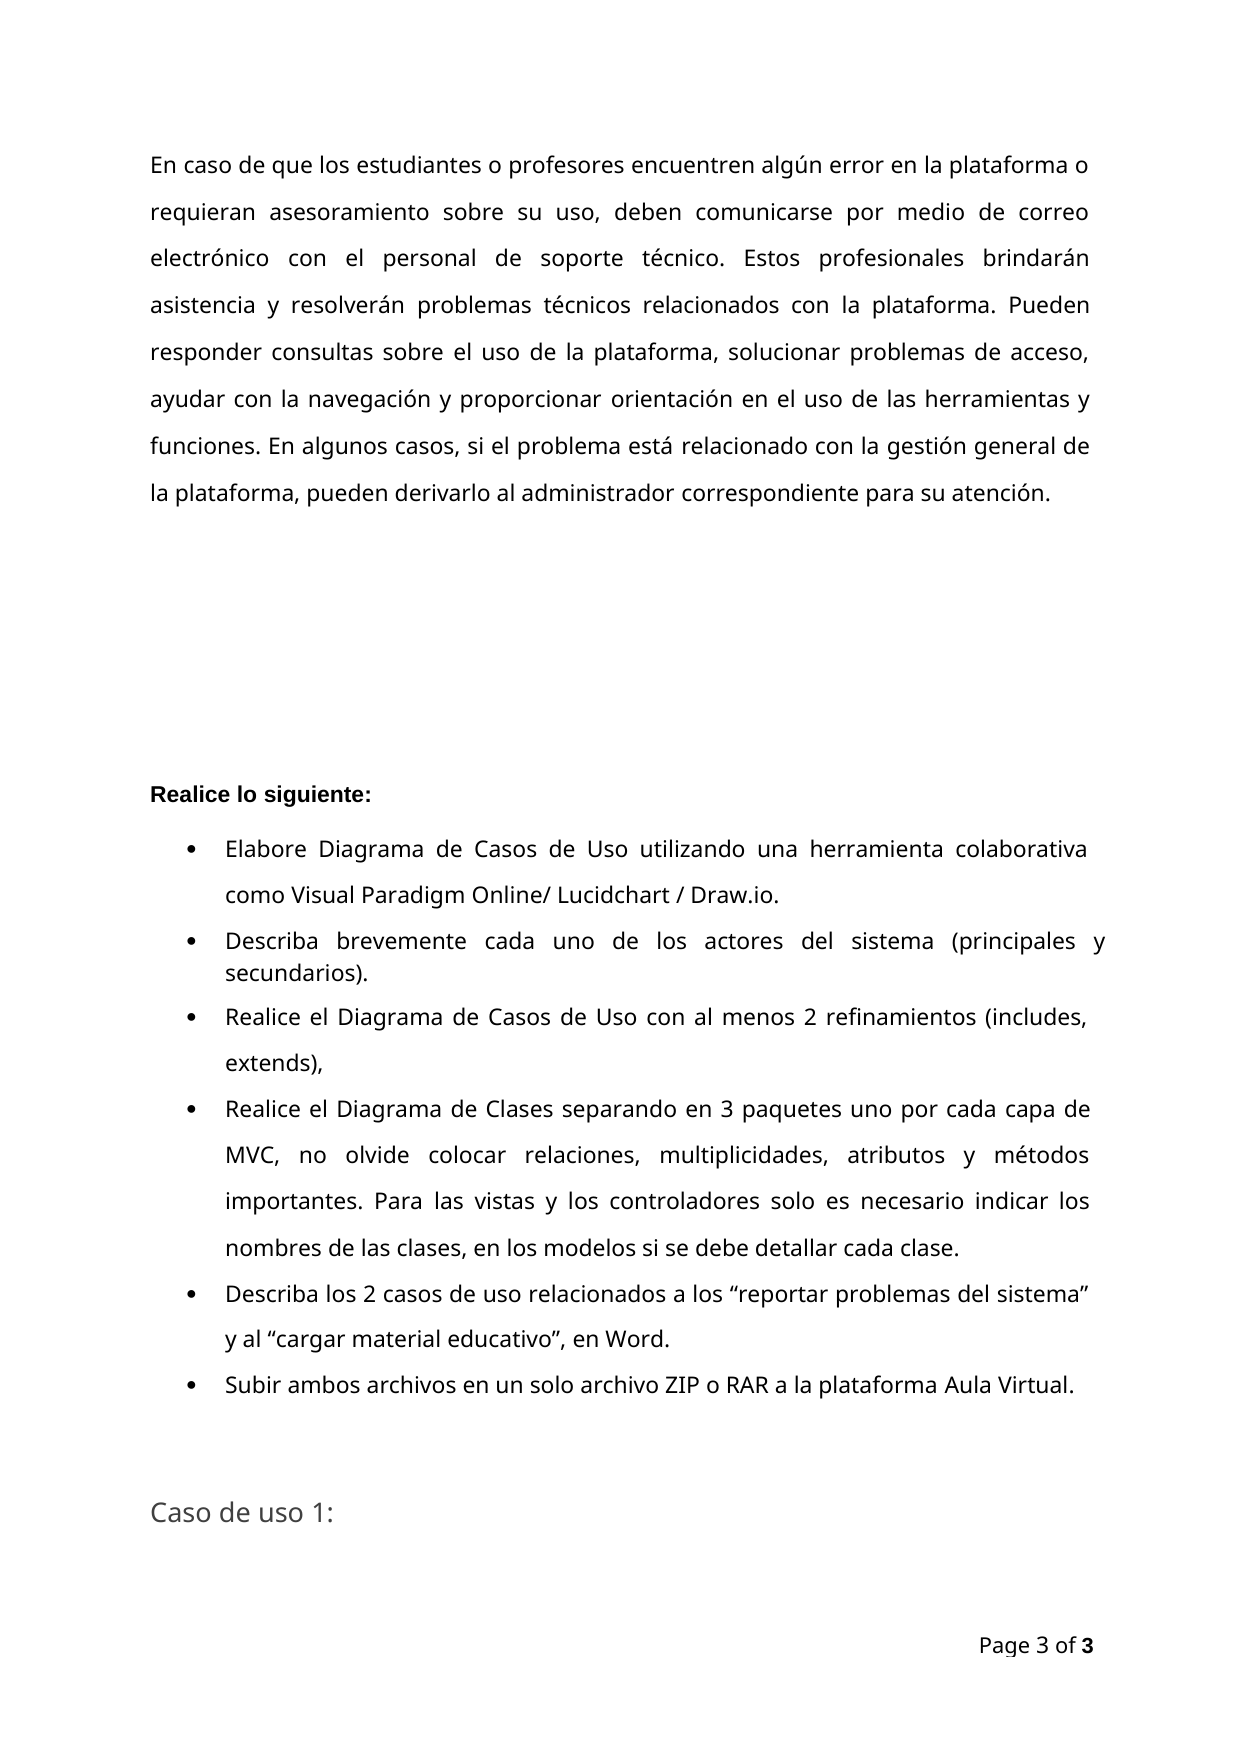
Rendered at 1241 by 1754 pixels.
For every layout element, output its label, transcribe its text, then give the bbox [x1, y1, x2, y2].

text En caso de que los estudiantes o profesores encuentren algún error en la plataforma o requieran asesoramiento sobre su uso, deben comunicarse por medio de correo electrónico con el personal de soporte técnico. Estos profesionales brindarán asistencia y resolverán problemas técnicos relacionados con la plataforma. Pueden responder consultas sobre el uso de la plataforma, solucionar problemas de acceso, ayudar con la navegación y proporcionar orientación en el uso de las herramientas y funciones. En algunos casos, si el problema está relacionado con la gestión general de la plataforma, pueden derivarlo al administrador correspondiente para su atención. [150, 148, 1090, 508]
list Describa brevemente cada uno de los actores del sistema (principales y secundarios). [187, 925, 1105, 988]
list Subir ambos archivos en un solo archivo ZIP o RAR a la plataforma Aula Virtual. [187, 1369, 1105, 1401]
text Realice lo siguiente: [150, 781, 1105, 808]
list Realice el Diagrama de Clases separando en 3 paquetes uno por cada capa de MVC, no olvide colocar relaciones, multiplicidades, atributos y métodos importantes. Para las vistas y los controladores solo es necesario indicar los nombres de las clases, en los modelos si se debe detallar cada clase. [187, 1093, 1091, 1263]
text Caso de uso 1: [150, 1493, 1105, 1530]
list Describa los 2 casos de uso relacionados a los “reportar problemas del sistema” y al “cargar material educativo”, en Word. [187, 1278, 1090, 1354]
list Elabore Diagrama de Casos de Uso utilizando una herramienta colaborativa como Visual Paradigm Online/ Lucidchart / Draw.io. [187, 833, 1089, 910]
list Realice el Diagrama de Casos de Uso con al menos 2 refinamientos (includes, extends), [187, 1001, 1089, 1078]
